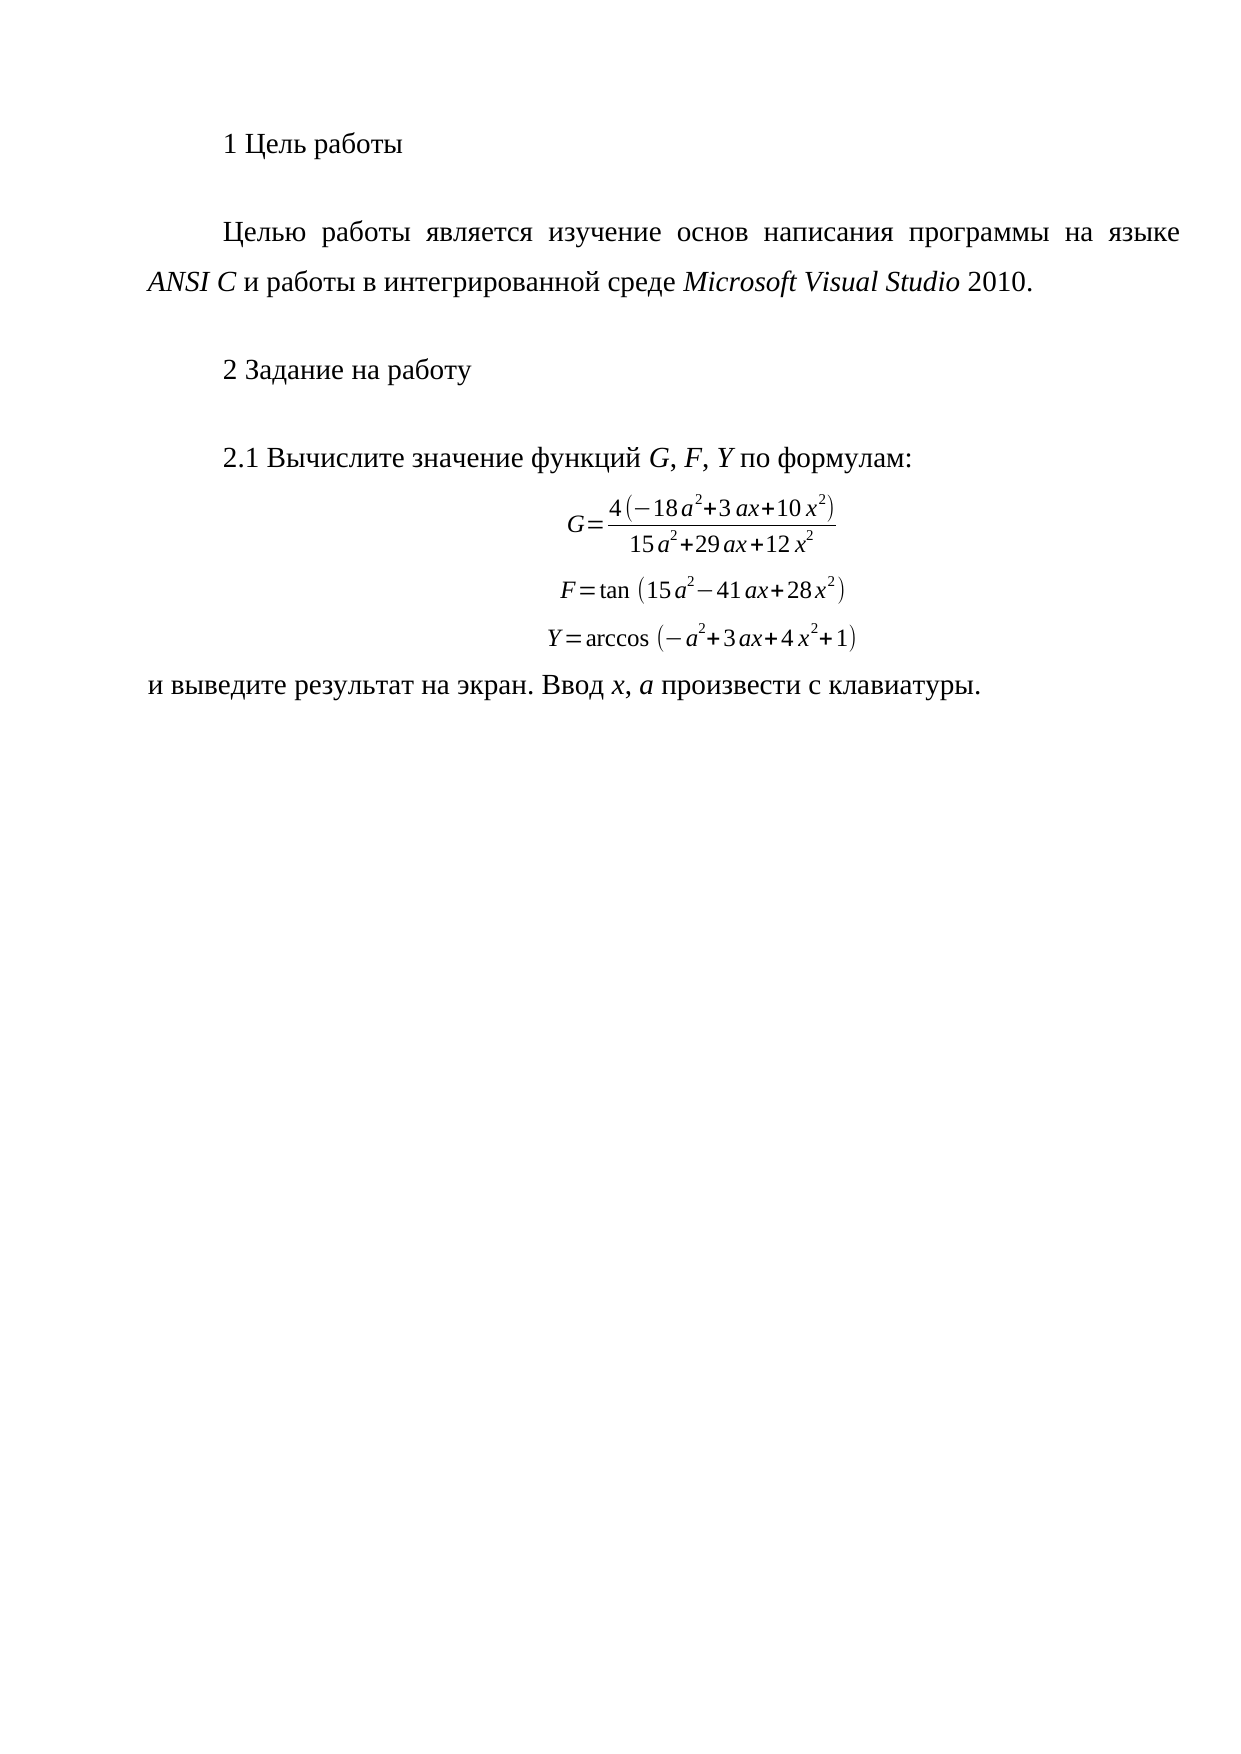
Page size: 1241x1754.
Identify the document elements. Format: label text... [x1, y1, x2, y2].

text 1 Цель работы [148, 126, 1181, 160]
text 2.1 Вычислите значение функций G, F, Y по формулам: [148, 440, 1181, 473]
text Целью работы является изучение основ написания программы на языке ANSI C и работы в интегрированной среде Microsoft Visual Studio 2010. [148, 214, 1181, 298]
text 2 Задание на работу [148, 352, 1181, 386]
text и выведите результат на экран. Ввод x, a произвести с клавиатуры. [148, 667, 1181, 701]
